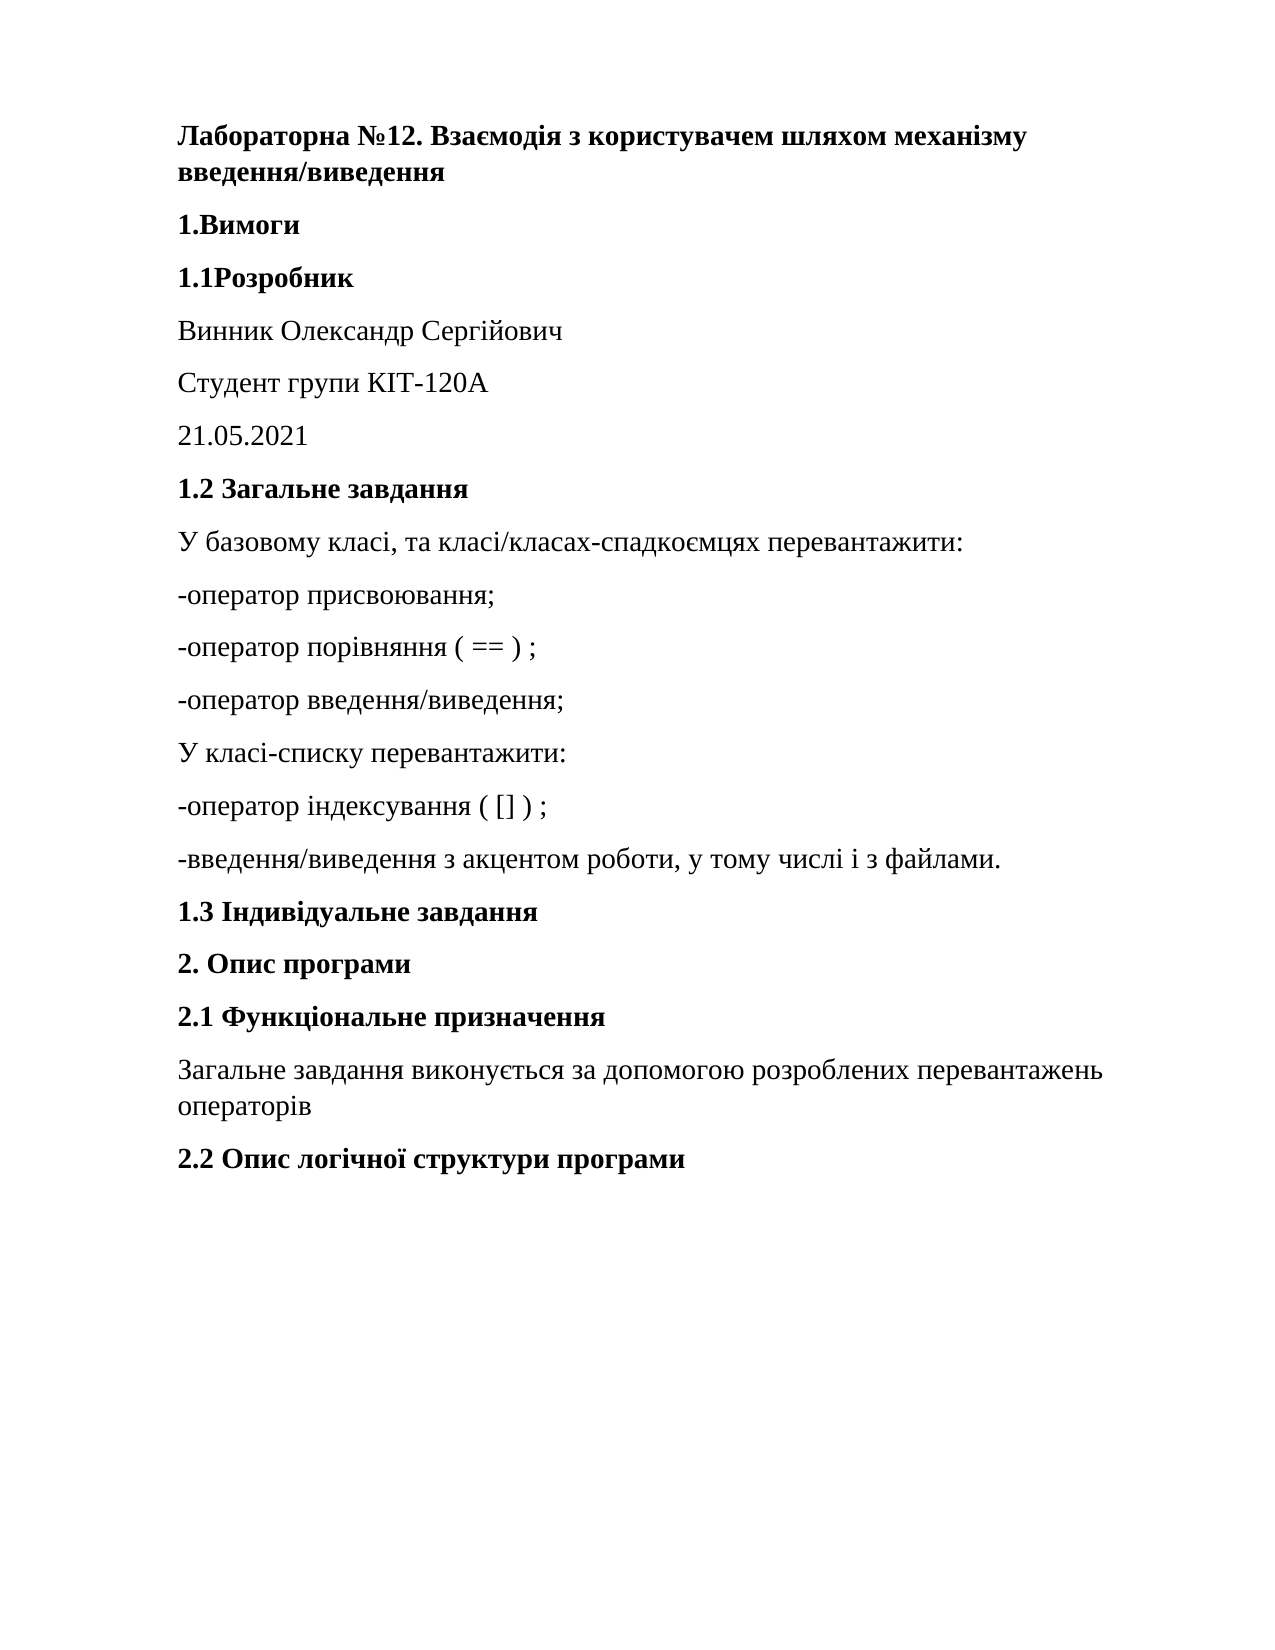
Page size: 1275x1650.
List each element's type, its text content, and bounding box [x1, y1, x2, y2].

text -оператор введення/виведення; [177, 682, 1186, 716]
text 1.2 Загальне завдання [177, 471, 1186, 505]
text -оператор порівняння ( == ) ; [177, 629, 1186, 663]
text -введення/виведення з акцентом роботи, у тому числі і з файлами. [177, 841, 1186, 874]
text 1.3 Індивідуальне завдання [177, 894, 1186, 927]
text Загальне завдання виконується за допомогою розроблених перевантажень операторів [177, 1052, 1186, 1122]
text Лабораторна №12. Взаємодія з користувачем шляхом механізму введення/виведення [177, 118, 1186, 188]
text 2. Опис програми [177, 946, 1186, 980]
text 2.1 Функціональне призначення [177, 999, 1186, 1033]
text 1.Вимоги [177, 207, 1186, 241]
text Винник Олександр Сергійович [177, 313, 1186, 346]
text 2.2 Опис логічної структури програми [177, 1141, 1186, 1174]
text -оператор присвоювання; [177, 577, 1186, 610]
text Студент групи КІТ-120А [177, 366, 1186, 399]
text -оператор індексування ( [] ) ; [177, 788, 1186, 822]
text 21.05.2021 [177, 418, 1186, 452]
text У класі-списку перевантажити: [177, 735, 1186, 769]
text 1.1Розробник [177, 260, 1186, 293]
text У базовому класі, та класі/класах-спадкоємцях перевантажити: [177, 524, 1186, 557]
